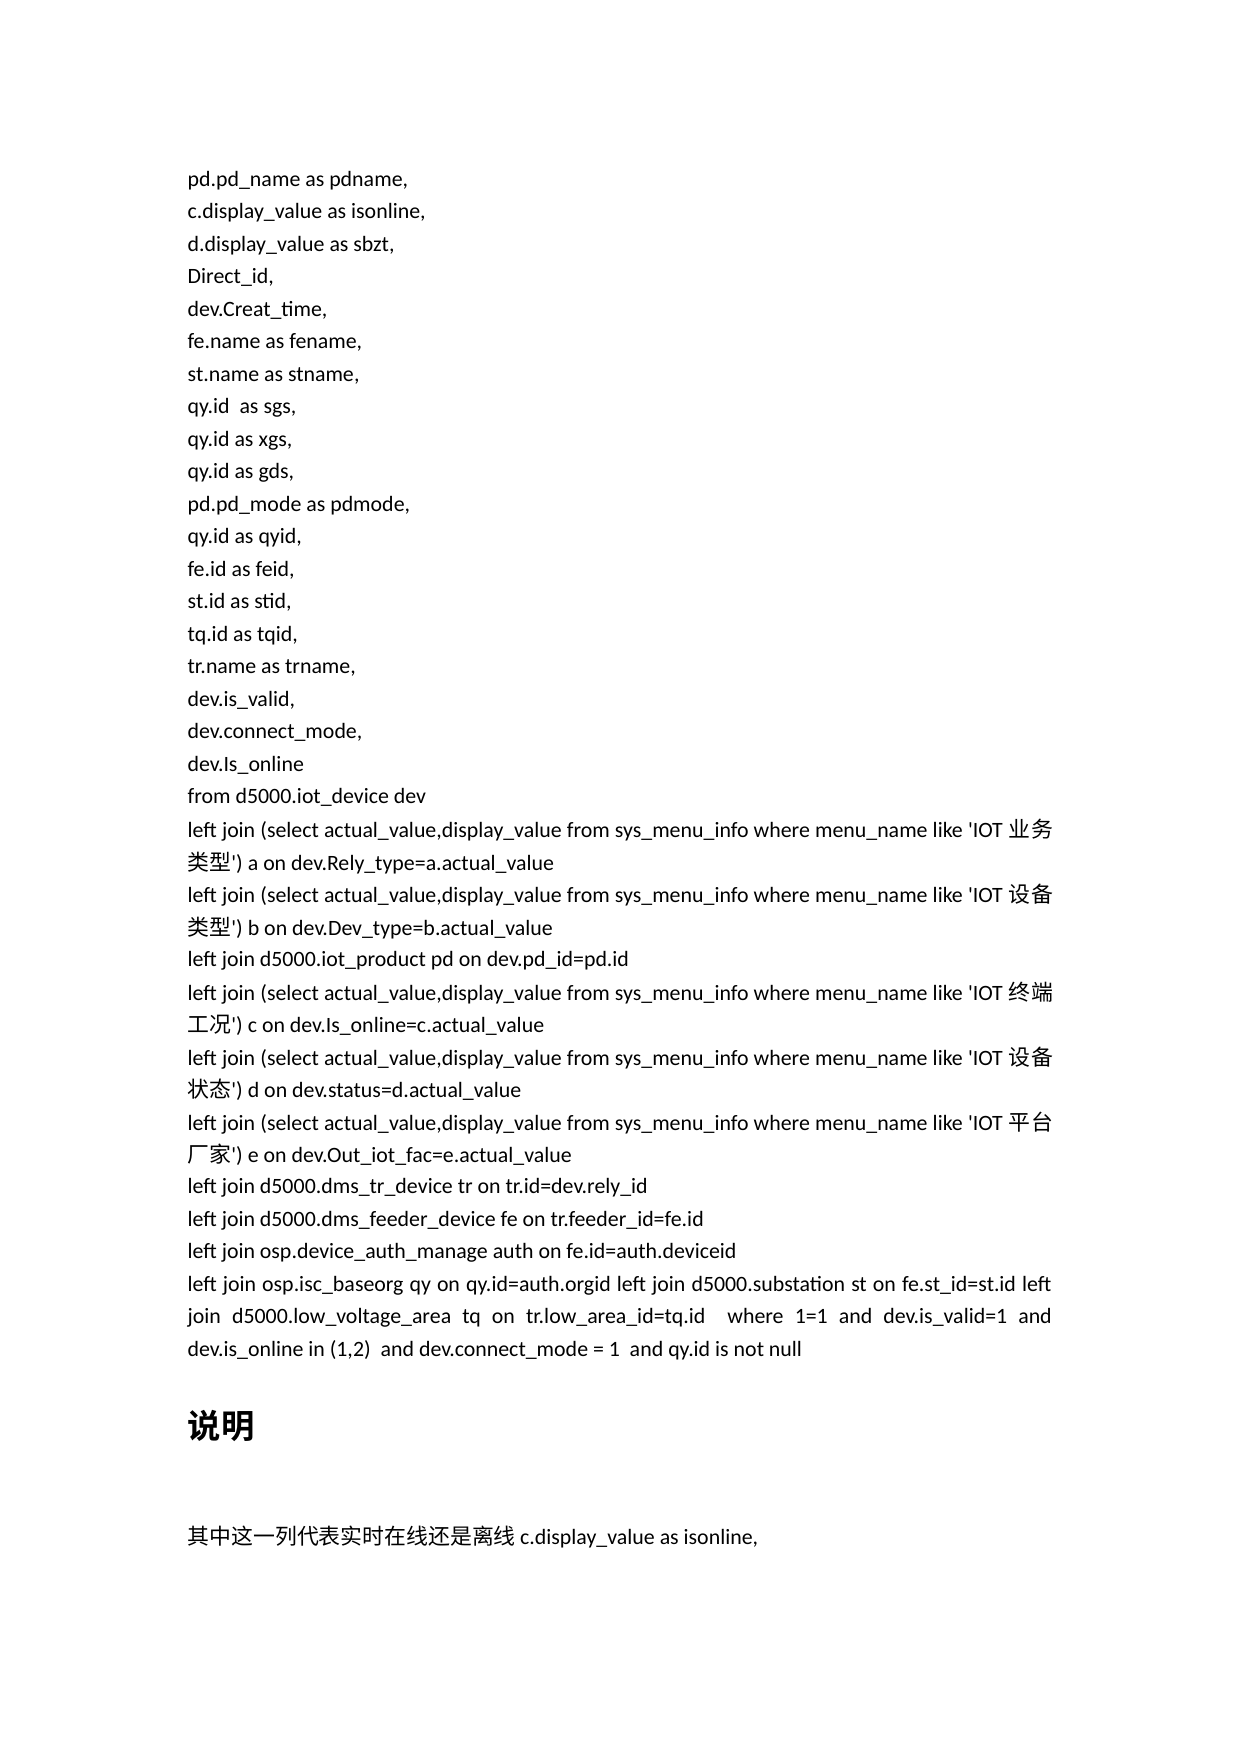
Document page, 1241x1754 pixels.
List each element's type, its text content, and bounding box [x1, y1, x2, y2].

text qy.id as gds, [187, 454, 1053, 487]
text left join osp.isc_baseorg qy on qy.id=auth.orgid left join d5000.substation st on fe.st_id=st.id left join d5000.low_voltage_area tq on tr.low_area_id=tq.id where 1=1 and dev.is_valid=1 and dev.is_online in (1,2) and dev.connect_mode = 1 and qy.id is not null [187, 1267, 1053, 1364]
text c.display_value as isonline, [187, 194, 1053, 227]
subtitle 说明 [187, 1392, 1053, 1457]
text st.name as stname, [187, 357, 1053, 389]
text left join d5000.iot_product pd on dev.pd_id=pd.id [187, 942, 1053, 974]
text qy.id as xgs, [187, 422, 1053, 454]
text pd.pd_name as pdname, [187, 162, 1053, 194]
text 其中这一列代表实时在线还是离线c.display_value as isonline, [187, 1519, 1053, 1551]
text left join (select actual_value,display_value from sys_menu_info where menu_name like 'IOT设备状态') d on dev.status=d.actual_value [187, 1039, 1053, 1104]
text Direct_id, [187, 259, 1053, 292]
text dev.is_valid, [187, 682, 1053, 714]
text dev.Creat_time, [187, 292, 1053, 324]
text st.id as stid, [187, 584, 1053, 617]
text pd.pd_mode as pdmode, [187, 487, 1053, 519]
text left join d5000.dms_feeder_device fe on tr.feeder_id=fe.id [187, 1202, 1053, 1234]
text dev.Is_online [187, 747, 1053, 779]
text left join osp.device_auth_manage auth on fe.id=auth.deviceid [187, 1234, 1053, 1267]
text fe.name as fename, [187, 324, 1053, 357]
text tq.id as tqid, [187, 617, 1053, 649]
text d.display_value as sbzt, [187, 227, 1053, 259]
text left join (select actual_value,display_value from sys_menu_info where menu_name like 'IOT终端工况') c on dev.Is_online=c.actual_value [187, 974, 1053, 1039]
text left join (select actual_value,display_value from sys_menu_info where menu_name like 'IOT平台厂家') e on dev.Out_iot_fac=e.actual_value [187, 1104, 1053, 1169]
text fe.id as feid, [187, 552, 1053, 584]
text tr.name as trname, [187, 649, 1053, 682]
text from d5000.iot_device dev [187, 779, 1053, 812]
text left join d5000.dms_tr_device tr on tr.id=dev.rely_id [187, 1169, 1053, 1202]
text left join (select actual_value,display_value from sys_menu_info where menu_name like 'IOT业务类型') a on dev.Rely_type=a.actual_value [187, 812, 1053, 877]
text dev.connect_mode, [187, 714, 1053, 747]
text qy.id as qyid, [187, 519, 1053, 552]
text left join (select actual_value,display_value from sys_menu_info where menu_name like 'IOT设备类型') b on dev.Dev_type=b.actual_value [187, 877, 1053, 942]
text qy.id as sgs, [187, 389, 1053, 422]
